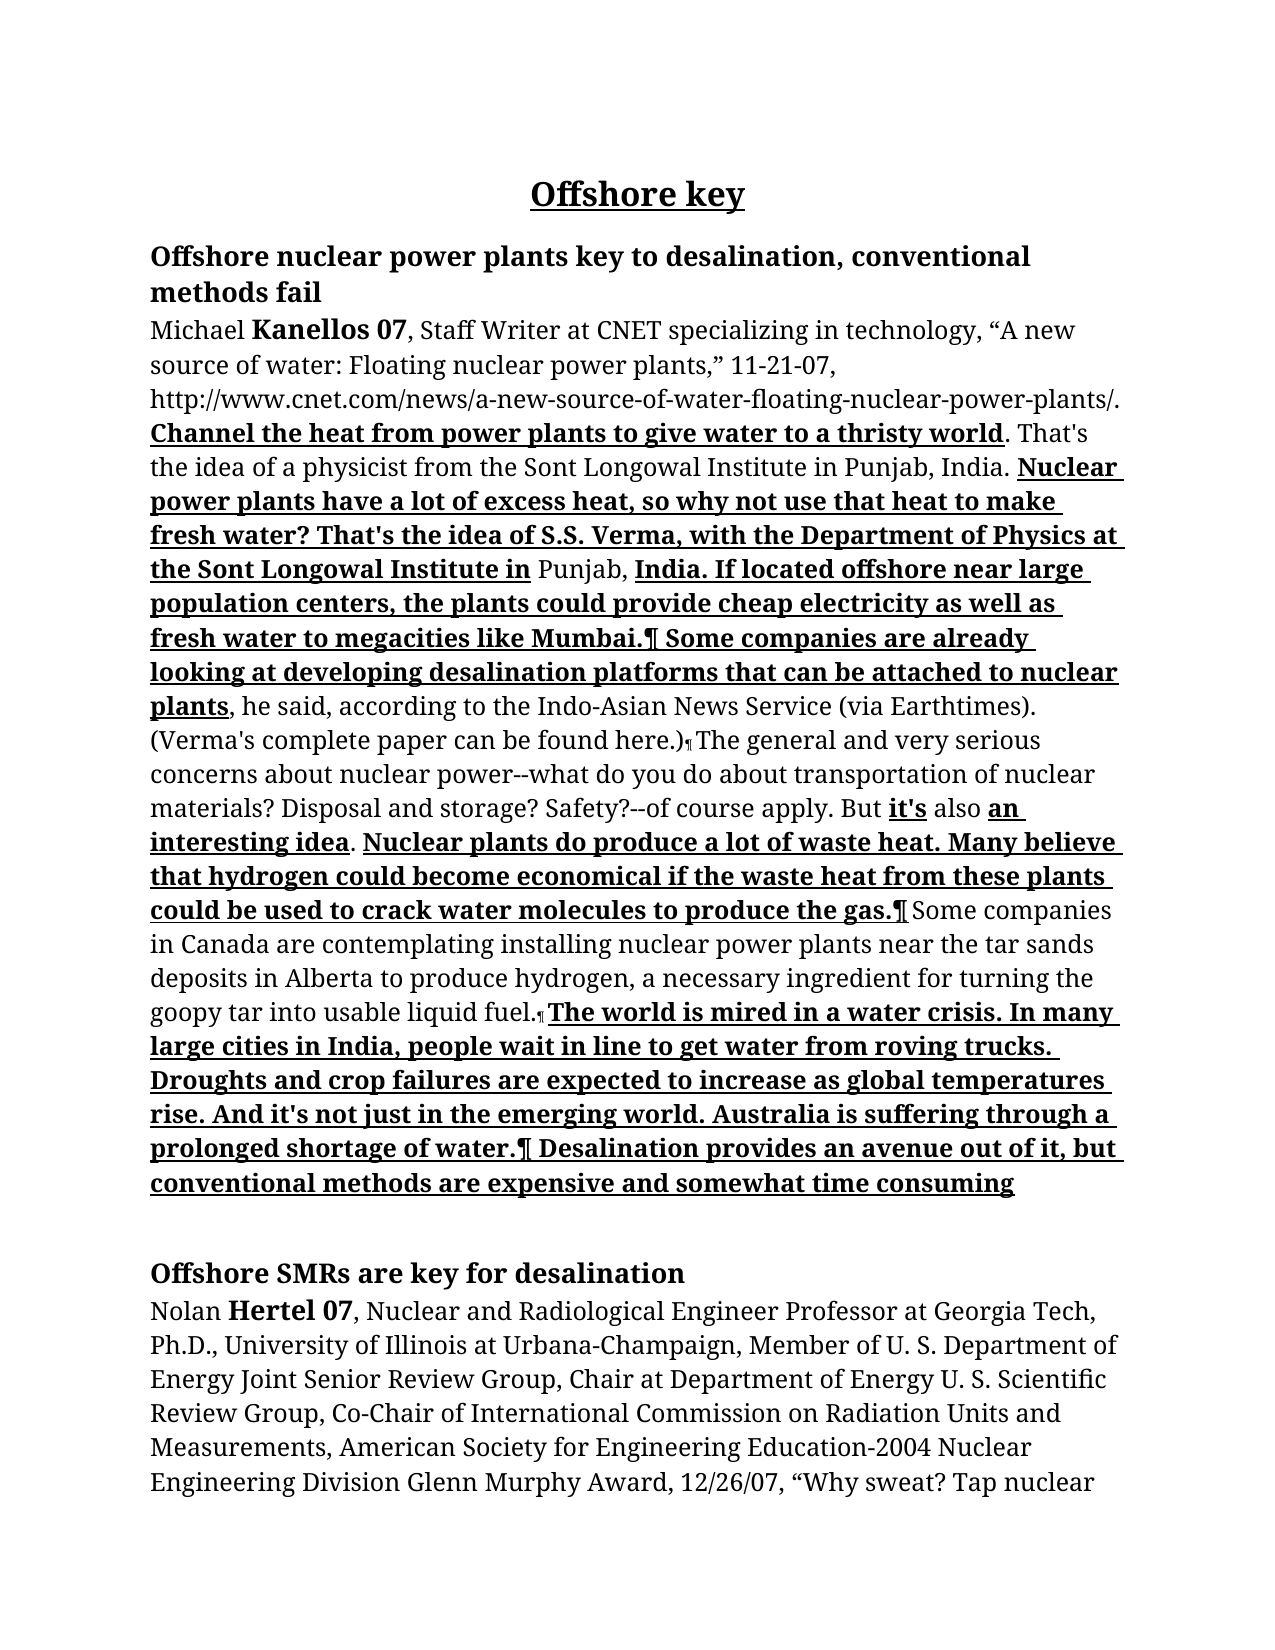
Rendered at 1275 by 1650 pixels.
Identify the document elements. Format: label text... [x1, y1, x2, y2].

text Channel the heat from power plants to give water to a thristy world. That's the idea of a physicist from the Sont Longowal Institute in Punjab, India. Nuclear power plants have a lot of excess heat, so why not use that heat to make fresh water? That's the idea of S.S. Verma, with the Department of Physics at the Sont Longowal Institute in Punjab, India. If located offshore near large population centers, the plants could provide cheap electricity as well as fresh water to megacities like Mumbai.¶ Some companies are already looking at developing desalination platforms that can be attached to nuclear plants, he said, according to the Indo-Asian News Service (via Earthtimes). (Verma's complete paper can be found here.)¶ The general and very serious concerns about nuclear power--what do you do about transportation of nuclear materials? Disposal and storage? Safety?--of course apply. But it's also an interesting idea. Nuclear plants do produce a lot of waste heat. Many believe that hydrogen could become economical if the waste heat from these plants could be used to crack water molecules to produce the gas.¶ Some companies in Canada are contemplating installing nuclear power plants near the tar sands deposits in Alberta to produce hydrogen, a necessary ingredient for turning the goopy tar into usable liquid fuel.¶ The world is mired in a water crisis. In many large cities in India, people wait in line to get water from roving trucks. Droughts and crop failures are expected to increase as global temperatures rise. And it's not just in the emerging world. Australia is suffering through a prolonged shortage of water.¶ Desalination provides an avenue out of it, but conventional methods are expensive and somewhat time consuming [150, 416, 1125, 547]
subtitle Offshore nuclear power plants key to desalination, conventional methods fail [150, 237, 1125, 311]
subtitle Offshore SMRs are key for desalination [150, 1254, 1125, 1291]
text Michael Kanellos 07, Staff Writer at CNET specializing in technology, “A new source of water: Floating nuclear power plants,” 11-21-07, http://www.cnet.com/news/a-new-source-of-water-floating-nuclear-power-plants/. [150, 311, 1125, 416]
subtitle Offshore key [150, 171, 1125, 216]
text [150, 1291, 1125, 1498]
text Channel the heat from power plants to give water to a thristy world. That's the idea of a physicist from the Sont Longowal Institute in Punjab, India. Nuclear power plants have a lot of excess heat, so why not use that heat to make fresh water? That's the idea of S.S. Verma, with the Department of Physics at the Sont Longowal Institute in Punjab, India. If located offshore near large population centers, the plants could provide cheap electricity as well as fresh water to megacities like Mumbai.¶ Some companies are already looking at developing desalination platforms that can be attached to nuclear plants, he said, according to the Indo-Asian News Service (via Earthtimes). (Verma's complete paper can be found here.)¶ The general and very serious concerns about nuclear power--what do you do about transportation of nuclear materials? Disposal and storage? Safety?--of course apply. But it's also an interesting idea. Nuclear plants do produce a lot of waste heat. Many believe that hydrogen could become economical if the waste heat from these plants could be used to crack water molecules to produce the gas.¶ Some companies in Canada are contemplating installing nuclear power plants near the tar sands deposits in Alberta to produce hydrogen, a necessary ingredient for turning the goopy tar into usable liquid fuel.¶ The world is mired in a water crisis. In many large cities in India, people wait in line to get water from roving trucks. Droughts and crop failures are expected to increase as global temperatures rise. And it's not just in the emerging world. Australia is suffering through a prolonged shortage of water.¶ Desalination provides an avenue out of it, but conventional methods are expensive and somewhat time consuming [150, 549, 1125, 1199]
